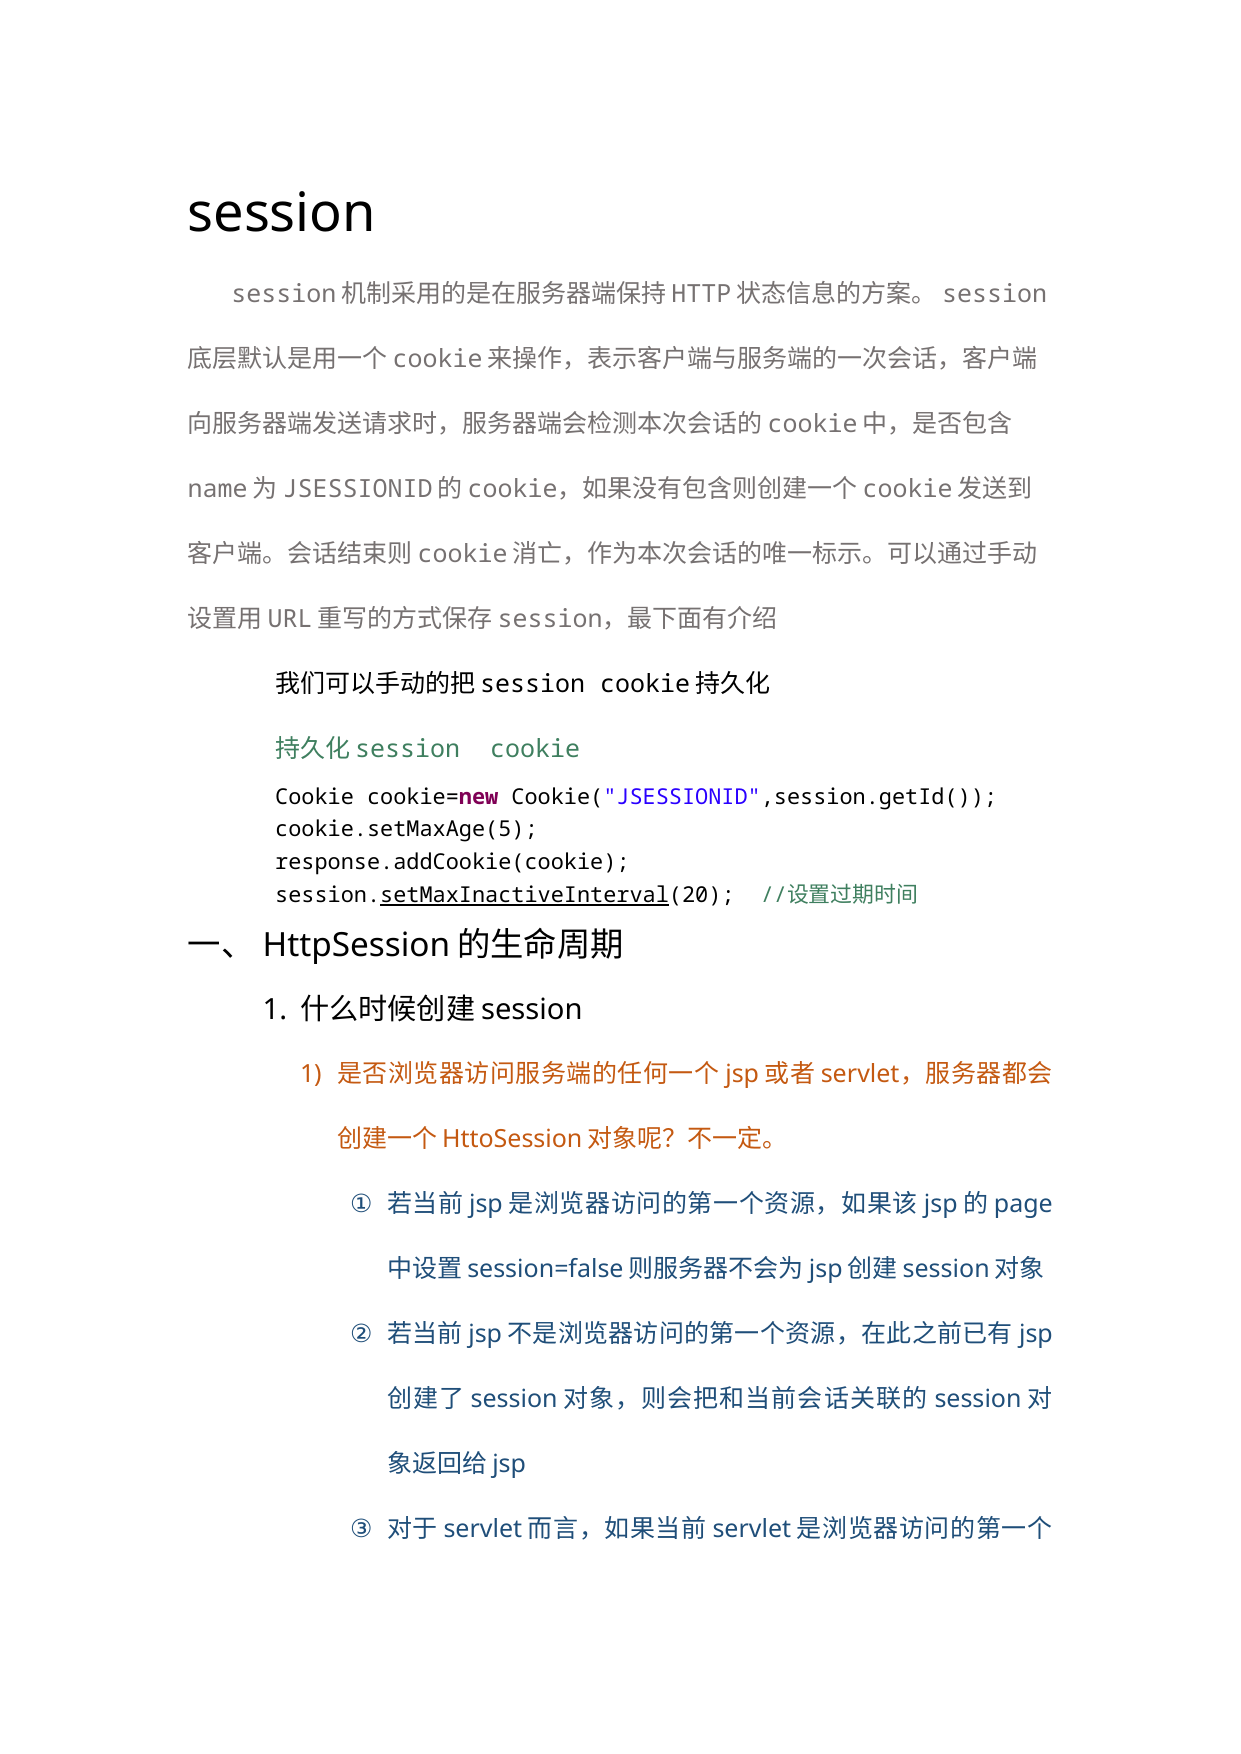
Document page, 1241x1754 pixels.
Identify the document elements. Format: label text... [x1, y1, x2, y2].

text Cookie cookie=new Cookie("JSESSIONID",session.getId()); [187, 779, 1053, 812]
text session.setMaxInactiveInterval(20); //设置过期时间 [187, 877, 1053, 909]
list 若当前jsp不是浏览器访问的第一个资源，在此之前已有jsp创建了session对象，则会把和当前会话关联的session对象返回给jsp [350, 1299, 1053, 1494]
text cookie.setMaxAge(5); [187, 812, 1053, 844]
text session [187, 162, 1053, 259]
text response.addCookie(cookie); [187, 844, 1053, 877]
text 我们可以手动的把session cookie持久化 [187, 649, 1053, 714]
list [350, 1494, 1053, 1559]
list 是否浏览器访问服务端的任何一个jsp或者servlet，服务器都会创建一个HttoSession对象呢？不一定。 [300, 1039, 1053, 1169]
list HttpSession的生命周期 [187, 909, 1053, 974]
list 若当前jsp是浏览器访问的第一个资源，如果该jsp的page中设置session=false则服务器不会为jsp创建session对象 [350, 1169, 1053, 1299]
text session机制采用的是在服务器端保持HTTP状态信息的方案。 session底层默认是用一个cookie来操作，表示客户端与服务端的一次会话，客户端向服务器端发送请求时，服务器端会检测本次会话的cookie中，是否包含name为JSESSIONID的cookie，如果没有包含则创建一个cookie发送到客户端。会话结束则cookie消亡，作为本次会话的唯一标示。可以通过手动设置用URL重写的方式保存session，最下面有介绍 [187, 259, 1053, 649]
text 持久化session cookie [187, 714, 1053, 779]
list 什么时候创建session [262, 974, 1053, 1039]
